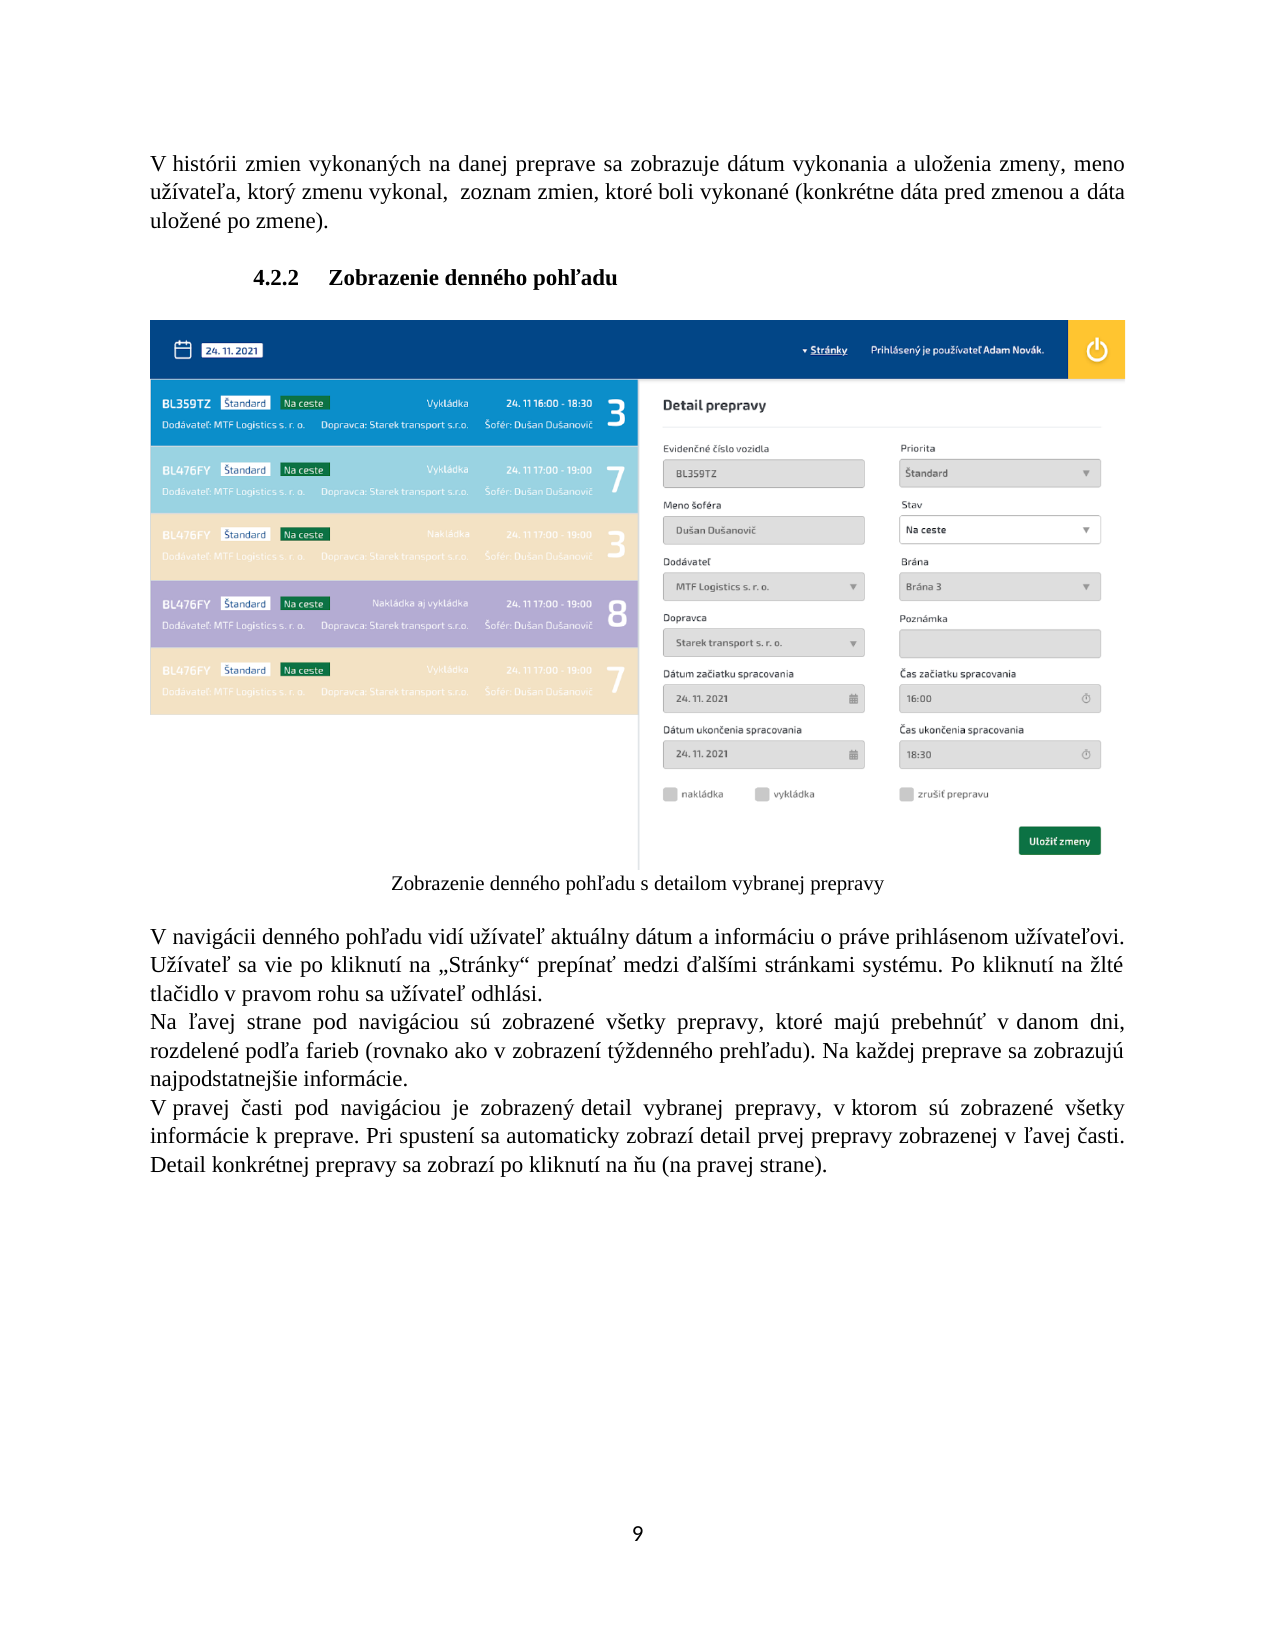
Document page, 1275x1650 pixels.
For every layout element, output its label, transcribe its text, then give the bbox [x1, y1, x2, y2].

text V histórii zmien vykonaných na danej preprave sa zobrazuje dátum vykonania a uloženia zmeny, meno užívateľa, ktorý zmenu vykonal, zoznam zmien, ktoré boli vykonané (konkrétne dáta pred zmenou a dáta uložené po zmene). [150, 150, 1125, 233]
list Zobrazenie denného pohľadu [253, 264, 1125, 290]
picture [539, 401, 548, 406]
text Zobrazenie denného pohľadu s detailom vybranej prepravy [150, 871, 1125, 895]
picture [281, 397, 329, 409]
picture [221, 396, 270, 409]
picture [168, 401, 180, 408]
picture [249, 424, 257, 429]
text Na ľavej strane pod navigáciou sú zobrazené všetky prepravy, ktoré majú prebehnúť v danom dni, rozdelené podľa farieb (rovnako ako v zobrazení týždenného prehľadu). Na každej preprave sa zobrazujú najpodstatnejšie informácie. [150, 1008, 1125, 1092]
text V navigácii denného pohľadu vidí užívateľ aktuálny dátum a informáciu o práve prihlásenom užívateľovi. Užívateľ sa vie po kliknutí na „Stránky“ prepínať medzi ďalšími stránkami systému. Po kliknutí na žlté tlačidlo v pravom rohu sa užívateľ odhlási. [150, 923, 1125, 1006]
picture [163, 400, 168, 408]
picture [608, 400, 624, 426]
picture [150, 320, 1125, 870]
text V pravej časti pod navigáciou je zobrazený detail vybranej prepravy, v ktorom sú zobrazené všetky informácie k preprave. Pri spustení sa automaticky zobrazí detail prvej prepravy zobrazenej v ľavej časti. Detail konkrétnej prepravy sa zobrazí po kliknutí na ňu (na pravej strane). [150, 1094, 1125, 1177]
